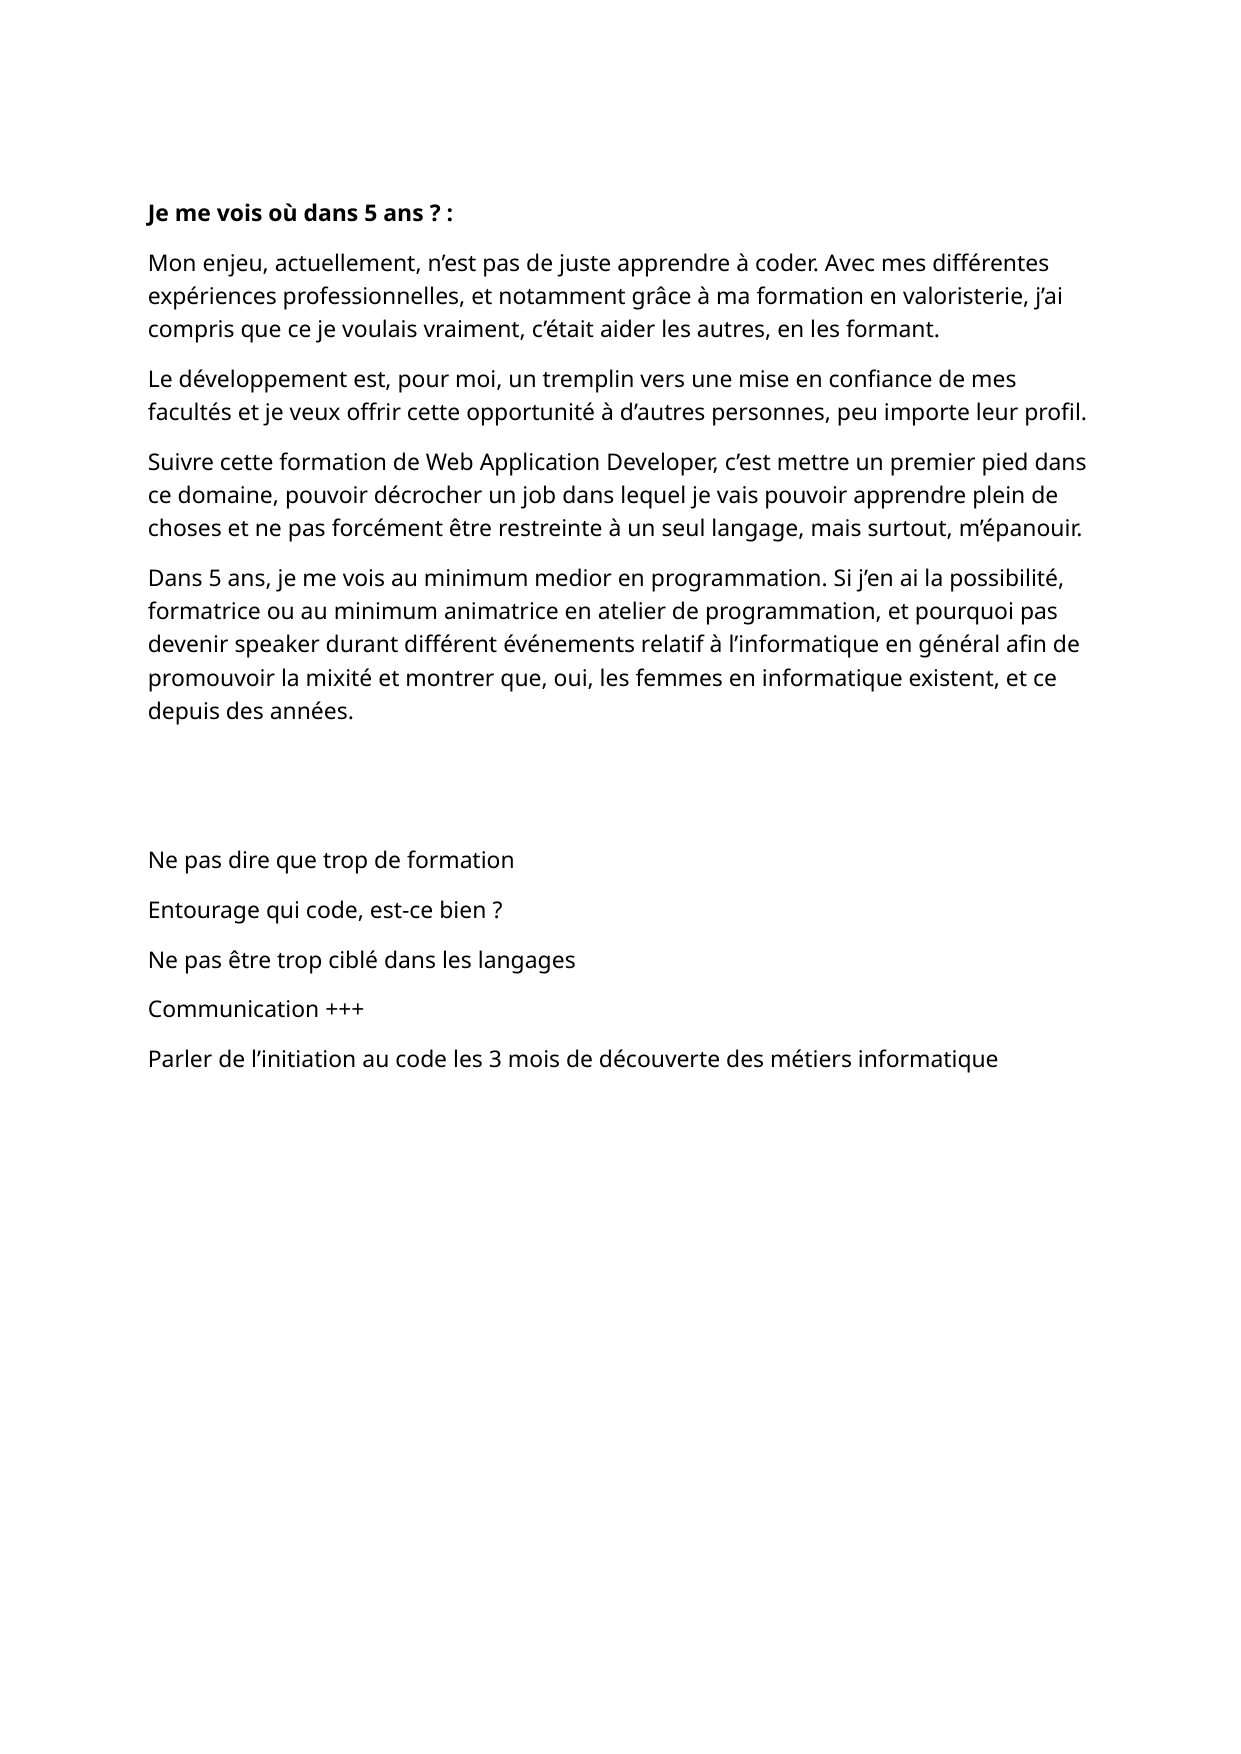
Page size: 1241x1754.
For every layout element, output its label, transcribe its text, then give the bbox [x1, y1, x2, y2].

text Ne pas dire que trop de formation [148, 844, 1093, 875]
text Dans 5 ans, je me vois au minimum medior en programmation. Si j’en ai la possibilité, formatrice ou au minimum animatrice en atelier de programmation, et pourquoi pas devenir speaker durant différent événements relatif à l’informatique en général afin de promouvoir la mixité et montrer que, oui, les femmes en informatique existent, et ce depuis des années. [148, 562, 1093, 726]
text Parler de l’initiation au code les 3 mois de découverte des métiers informatique [148, 1043, 1093, 1074]
text Je me vois où dans 5 ans ? : [148, 197, 1093, 229]
text Entourage qui code, est-ce bien ? [148, 894, 1093, 925]
text Mon enjeu, actuellement, n’est pas de juste apprendre à coder. Avec mes différentes expériences professionnelles, et notamment grâce à ma formation en valoristerie, j’ai compris que ce je voulais vraiment, c’était aider les autres, en les formant. [148, 247, 1093, 345]
text Communication +++ [148, 993, 1093, 1025]
text Le développement est, pour moi, un tremplin vers une mise en confiance de mes facultés et je veux offrir cette opportunité à d’autres personnes, peu importe leur profil. [148, 363, 1093, 428]
text Ne pas être trop ciblé dans les langages [148, 944, 1093, 975]
text Suivre cette formation de Web Application Developer, c’est mettre un premier pied dans ce domaine, pouvoir décrocher un job dans lequel je vais pouvoir apprendre plein de choses et ne pas forcément être restreinte à un seul langage, mais surtout, m’épanouir. [148, 446, 1093, 544]
